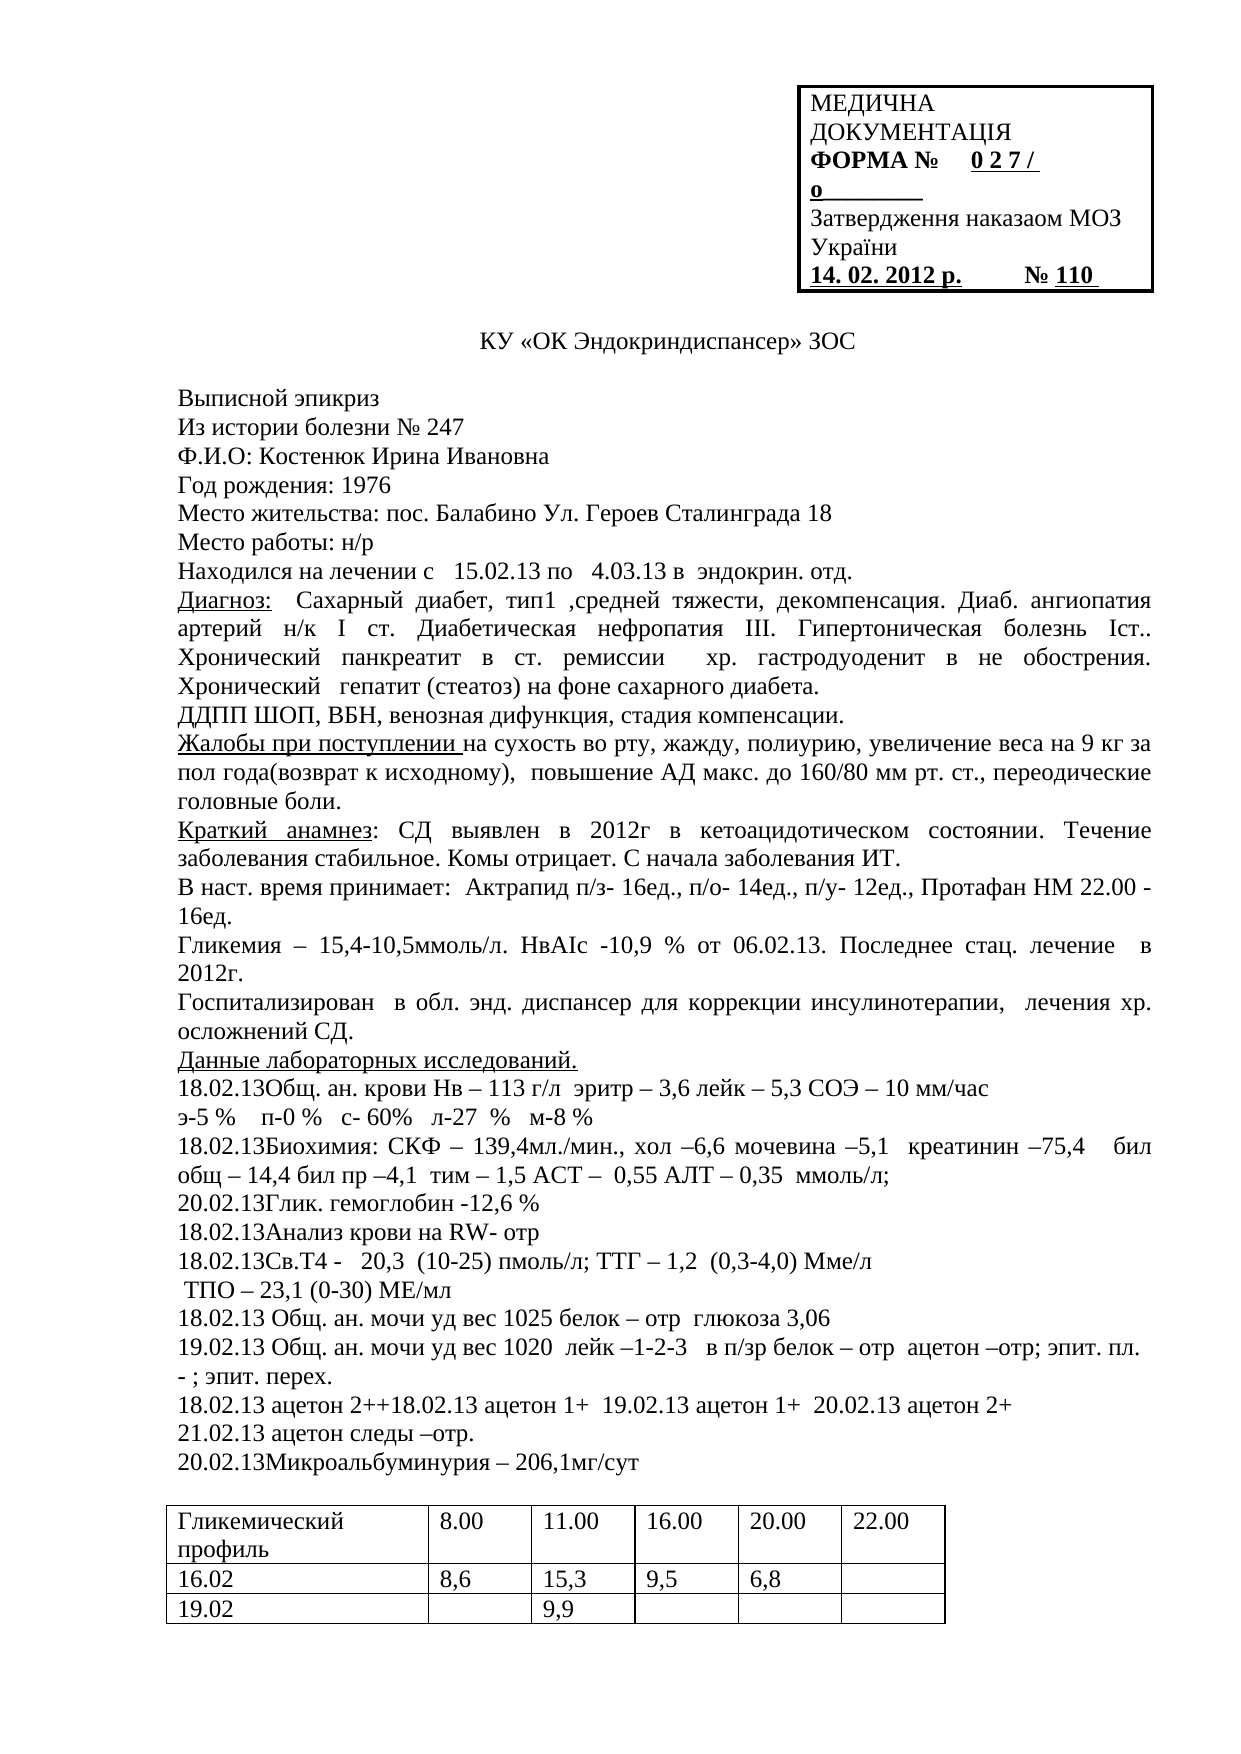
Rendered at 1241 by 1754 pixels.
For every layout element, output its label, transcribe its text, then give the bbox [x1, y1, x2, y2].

table_cell [842, 1594, 944, 1623]
table_cell 8,6 [429, 1564, 531, 1593]
table_header 16.00 [636, 1506, 738, 1563]
text В наст. время принимает: Актрапид п/з- 16ед., п/о- 14ед., п/у- 12ед., Протафан НМ 22.00 -16ед. [177, 872, 1152, 930]
text Госпитализирован в обл. энд. диспансер для коррекции инсулинотерапии, лечения хр. осложнений СД. [177, 987, 1152, 1045]
table_header МЕДИЧНА ДОКУМЕНТАЦІЯ ФОРМА № 0 2 7 / о________ Затвердження наказаом МОЗ України 14. 02. 2012 р. № 110 [801, 88, 1151, 289]
table_cell 9,9 [532, 1594, 634, 1623]
subtitle Ф.И.О: Костенюк Ирина Ивановна [177, 441, 1152, 470]
table_cell 9,5 [636, 1564, 738, 1593]
subtitle Выписной эпикриз [177, 383, 1158, 412]
text Краткий анамнез: СД выявлен в 2012г в кетоацидотическом состоянии. Течение заболевания стабильное. Комы отрицает. С начала заболевания ИТ. [177, 815, 1152, 872]
table_header 22.00 [842, 1506, 944, 1563]
table_header 8.00 [429, 1506, 531, 1563]
subtitle КУ «ОК Эндокриндиспансер» ЗОС [177, 326, 1158, 355]
text Жалобы при поступлении на сухость во рту, жажду, полиурию, увеличение веса на 9 кг за пол года(возврат к исходному), повышение АД макс. до 160/80 мм рт. ст., переодические головные боли. [177, 728, 1152, 815]
table_cell 15,3 [532, 1564, 634, 1593]
text 18.02.13Св.Т4 - 20,3 (10-25) пмоль/л; ТТГ – 1,2 (0,3-4,0) Мме/л [177, 1246, 1152, 1275]
subtitle Из истории болезни № 247 [177, 412, 1152, 441]
text Находился на лечении с 15.02.13 по 4.03.13 в эндокрин. отд. [177, 556, 1152, 585]
table_cell [636, 1594, 738, 1623]
text э-5 % п-0 % с- 60% л-27 % м-8 % [177, 1102, 1152, 1131]
table_header Гликемический профиль [167, 1506, 428, 1563]
table_cell [842, 1564, 944, 1593]
subtitle 18.02.13 Общ. ан. мочи уд вес 1025 белок – отр глюкоза 3,06 [177, 1303, 1152, 1332]
table_cell [739, 1594, 841, 1623]
text 18.02.13Биохимия: СКФ – 139,4мл./мин., хол –6,6 мочевина –5,1 креатинин –75,4 бил общ – 14,4 бил пр –4,1 тим – 1,5 АСТ – 0,55 АЛТ – 0,35 ммоль/л; [177, 1131, 1152, 1188]
table_cell [429, 1594, 531, 1623]
table_cell 6,8 [739, 1564, 841, 1593]
text 18.02.13 ацетон 2++18.02.13 ацетон 1+ 19.02.13 ацетон 1+ 20.02.13 ацетон 2+ [177, 1390, 1152, 1418]
text 18.02.13Анализ крови на RW- отр [177, 1217, 1152, 1246]
text 19.02.13 Общ. ан. мочи уд вес 1020 лейк –1-2-3 в п/зр белок – отр ацетон –отр; эпит. пл. - ; эпит. перех. [177, 1332, 1152, 1390]
text 20.02.13Глик. гемоглобин -12,6 % [177, 1188, 1152, 1217]
text ТПО – 23,1 (0-30) МЕ/мл [177, 1275, 1152, 1303]
table_cell 19.02 [167, 1594, 428, 1623]
text Гликемия – 15,4-10,5ммоль/л. НвАIс -10,9 % от 06.02.13. Последнее стац. лечение в 2012г. [177, 930, 1152, 987]
text Диагноз: Сахарный диабет, тип1 ,средней тяжести, декомпенсация. Диаб. ангиопатия артерий н/к I ст. Диабетическая нефропатия III. Гипертоническая болезнь Iст.. Хронический панкреатит в ст. ремиссии хр. гастродуоденит в не обострения. Хронический гепатит (стеатоз) на фоне сахарного диабета. [177, 585, 1152, 700]
text Год рождения: 1976 [177, 470, 1152, 498]
text Место работы: н/р [177, 527, 1152, 556]
text 18.02.13Общ. ан. крови Нв – 113 г/л эритр – 3,6 лейк – 5,3 СОЭ – 10 мм/час [177, 1073, 1152, 1102]
table_header 20.00 [739, 1506, 841, 1563]
table_header 11.00 [532, 1506, 634, 1563]
table_cell 16.02 [167, 1564, 428, 1593]
text Данные лабораторных исследований. [177, 1045, 1152, 1073]
subtitle 20.02.13Микроальбуминурия – 206,1мг/сут [177, 1447, 1152, 1476]
text Место жительства: пос. Балабино Ул. Героев Сталинграда 18 [177, 498, 1152, 527]
text ДДПП ШОП, ВБН, венозная дифункция, стадия компенсации. [177, 700, 1152, 728]
text 21.02.13 ацетон следы –отр. [177, 1418, 1152, 1447]
